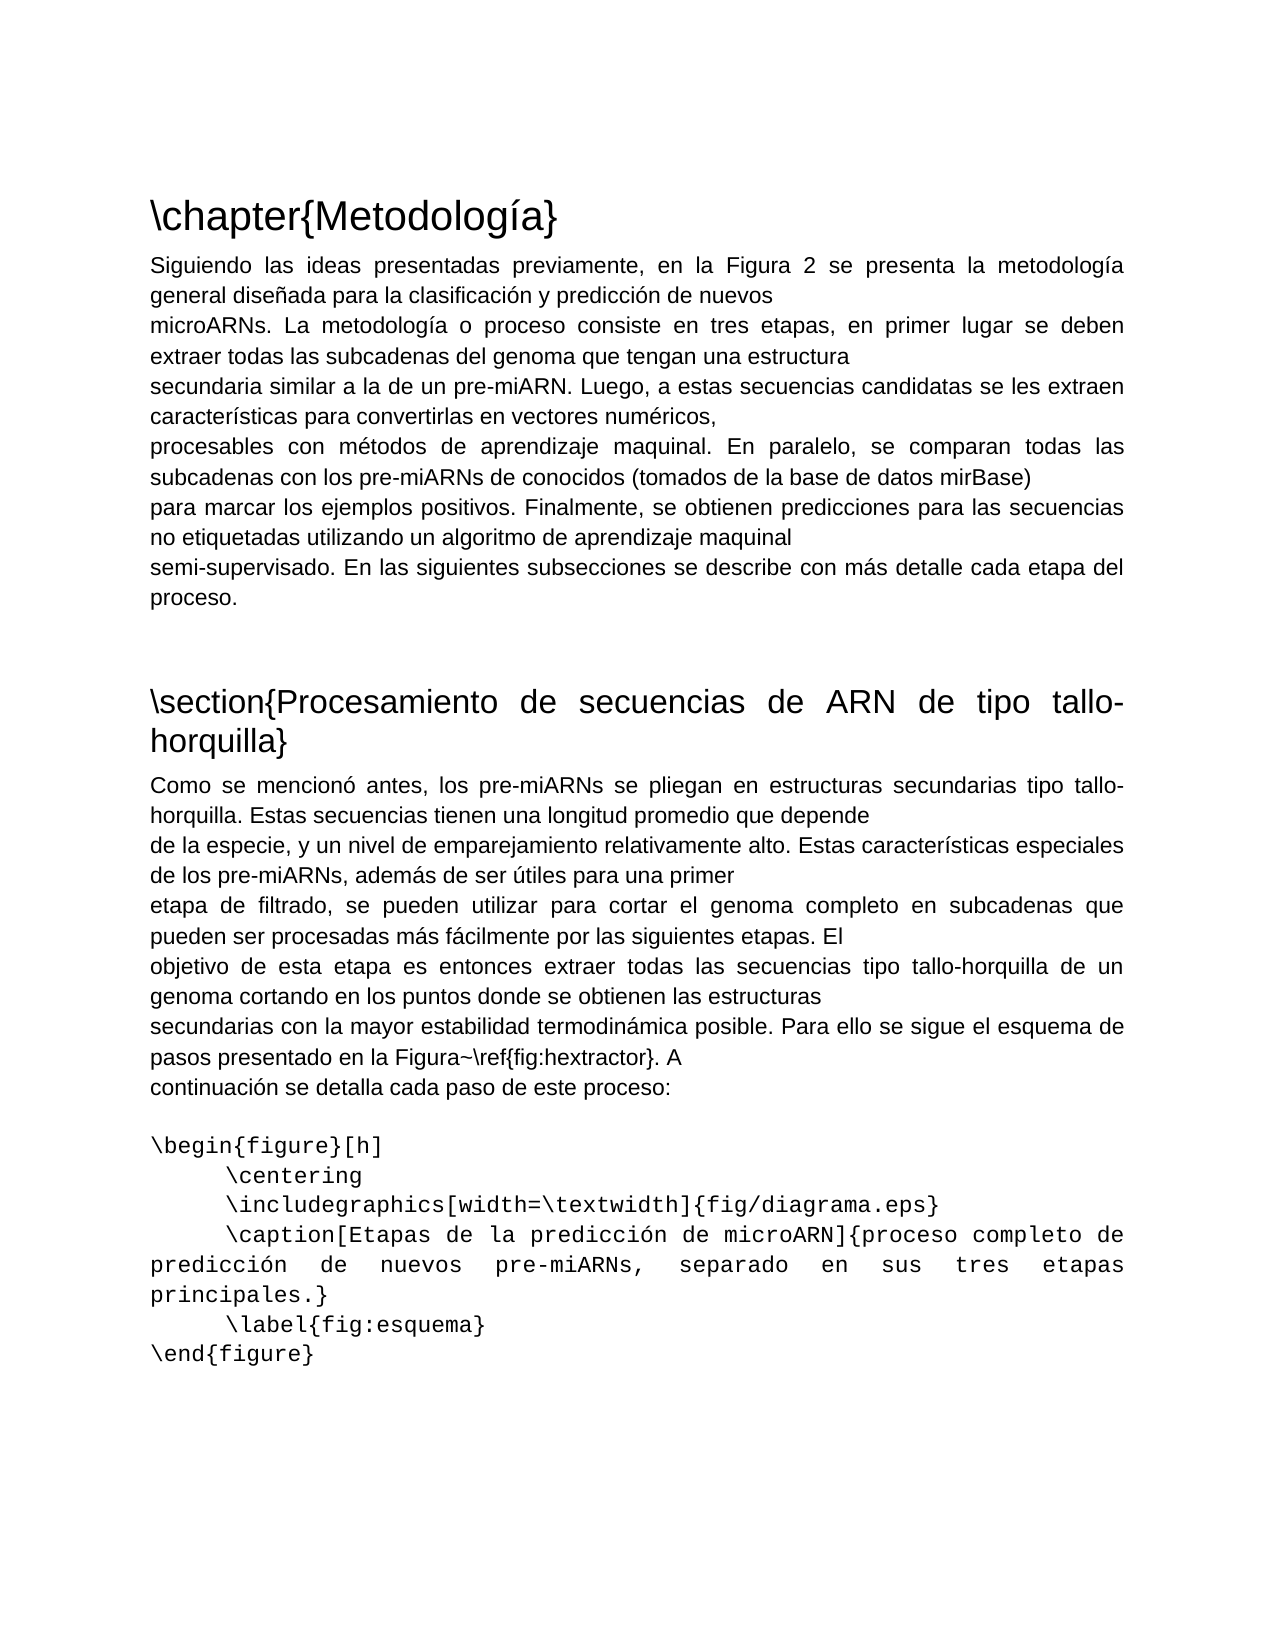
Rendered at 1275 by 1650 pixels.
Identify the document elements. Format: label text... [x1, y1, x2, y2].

text semi-supervisado. En las siguientes subsecciones se describe con más detalle cada etapa del proceso. [150, 554, 1125, 611]
text continuación se detalla cada paso de este proceso: [150, 1074, 1125, 1100]
text \includegraphics[width=\textwidth]{fig/diagrama.eps} [150, 1194, 1125, 1220]
text \end{figure} [150, 1343, 1125, 1369]
text Como se mencionó antes, los pre-miARNs se pliegan en estructuras secundarias tipo tallo- horquilla. Estas secuencias tienen una longitud promedio que depende [150, 772, 1125, 828]
subtitle \chapter{Metodología} [150, 192, 1125, 239]
text secundaria similar a la de un pre-miARN. Luego, a estas secuencias candidatas se les extraen características para convertirlas en vectores numéricos, [150, 373, 1125, 429]
subtitle \section{Procesamiento de secuencias de ARN de tipo tallo-horquilla} [150, 682, 1125, 759]
text \centering [150, 1164, 1125, 1190]
text secundarias con la mayor estabilidad termodinámica posible. Para ello se sigue el esquema de pasos presentado en la Figura~\ref{fig:hextractor}. A [150, 1013, 1125, 1070]
text procesables con métodos de aprendizaje maquinal. En paralelo, se comparan todas las subcadenas con los pre-miARNs de conocidos (tomados de la base de datos mirBase) [150, 433, 1125, 490]
text de la especie, y un nivel de emparejamiento relativamente alto. Estas características especiales de los pre-miARNs, además de ser útiles para una primer [150, 832, 1125, 889]
text Siguiendo las ideas presentadas previamente, en la Figura 2 se presenta la metodología general diseñada para la clasificación y predicción de nuevos [150, 252, 1125, 309]
text \label{fig:esquema} [150, 1313, 1125, 1339]
text objetivo de esta etapa es entonces extraer todas las secuencias tipo tallo-horquilla de un genoma cortando en los puntos donde se obtienen las estructuras [150, 953, 1125, 1009]
text microARNs. La metodología o proceso consiste en tres etapas, en primer lugar se deben extraer todas las subcadenas del genoma que tengan una estructura [150, 312, 1125, 369]
text \caption[Etapas de la predicción de microARN]{proceso completo de predicción de nuevos pre-miARNs, separado en sus tres etapas principales.} [150, 1223, 1125, 1309]
text \begin{figure}[h] [150, 1134, 1125, 1160]
text etapa de filtrado, se pueden utilizar para cortar el genoma completo en subcadenas que pueden ser procesadas más fácilmente por las siguientes etapas. El [150, 892, 1125, 949]
text para marcar los ejemplos positivos. Finalmente, se obtienen predicciones para las secuencias no etiquetadas utilizando un algoritmo de aprendizaje maquinal [150, 494, 1125, 550]
